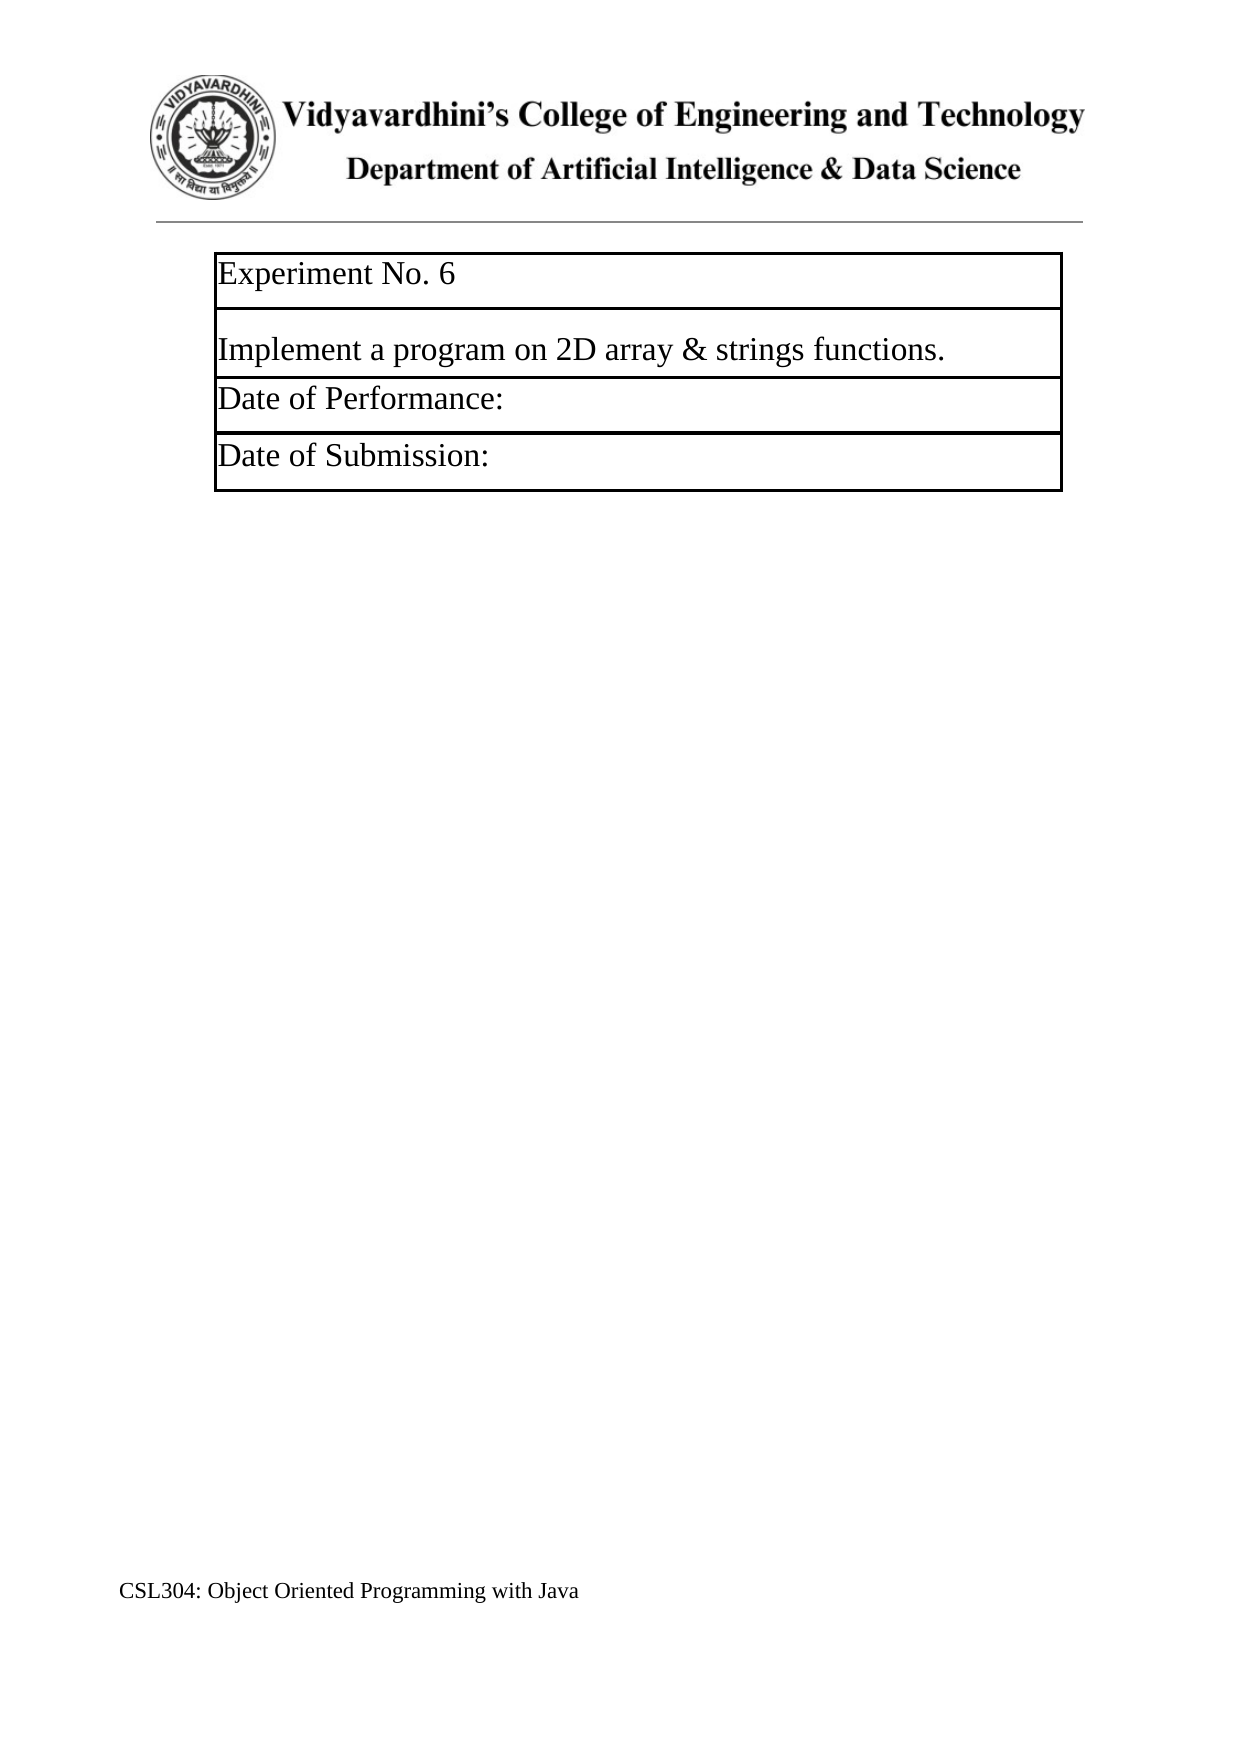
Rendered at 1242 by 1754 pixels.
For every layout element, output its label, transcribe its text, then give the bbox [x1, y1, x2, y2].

table_header Experiment No. 6 [217, 255, 1060, 307]
table_cell Date of Submission: [217, 435, 1060, 489]
table_cell Implement a program on 2D array & strings functions. [217, 310, 1060, 376]
table_cell Date of Performance: [217, 379, 1060, 431]
picture [150, 75, 1085, 200]
